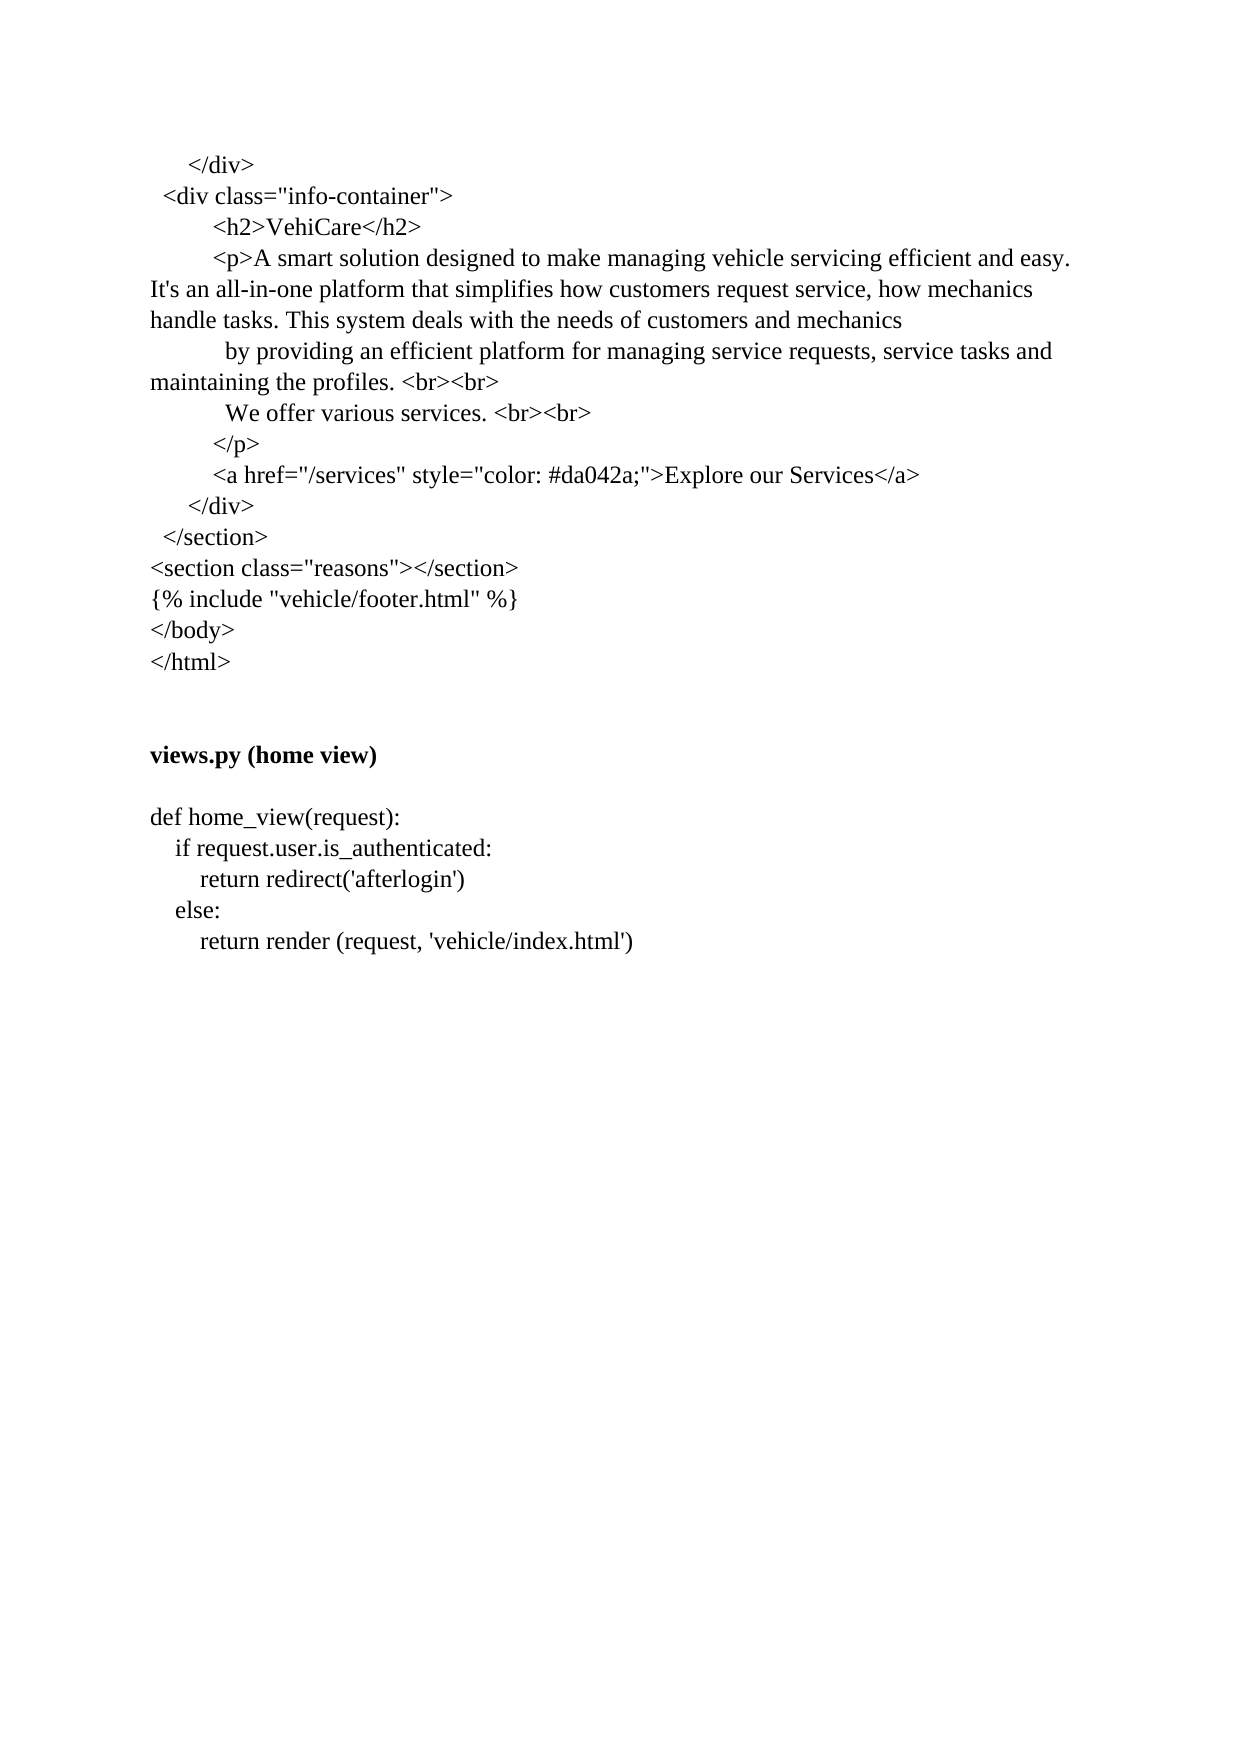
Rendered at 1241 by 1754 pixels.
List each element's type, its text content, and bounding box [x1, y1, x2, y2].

text </section> [150, 522, 1090, 551]
text <a href="/services" style="color: #da042a;">Explore our Services</a> [150, 460, 1090, 489]
text return render (request, 'vehicle/index.html') [150, 926, 1090, 955]
text else: [150, 895, 1090, 924]
text </div> [150, 491, 1090, 520]
text </p> [150, 429, 1090, 458]
text by providing an efficient platform for managing service requests, service tasks and maintaining the profiles. <br><br> [150, 336, 1090, 396]
text </div> [150, 150, 1090, 179]
text <p>A smart solution designed to make managing vehicle servicing efficient and easy. It's an all-in-one platform that simplifies how customers request service, how mechanics handle tasks. This system deals with the needs of customers and mechanics [150, 243, 1090, 334]
text </html> [150, 647, 1090, 675]
text {% include "vehicle/footer.html" %} [150, 584, 1090, 613]
text <section class="reasons"></section> [150, 553, 1090, 582]
text if request.user.is_authenticated: [150, 833, 1090, 862]
text <div class="info-container"> [150, 181, 1090, 210]
text We offer various services. <br><br> [150, 398, 1090, 427]
text <h2>VehiCare</h2> [150, 212, 1090, 241]
text </body> [150, 616, 1090, 644]
text return redirect('afterlogin') [150, 864, 1090, 893]
text def home_view(request): [150, 802, 1090, 831]
text views.py (home view) [150, 740, 1090, 768]
